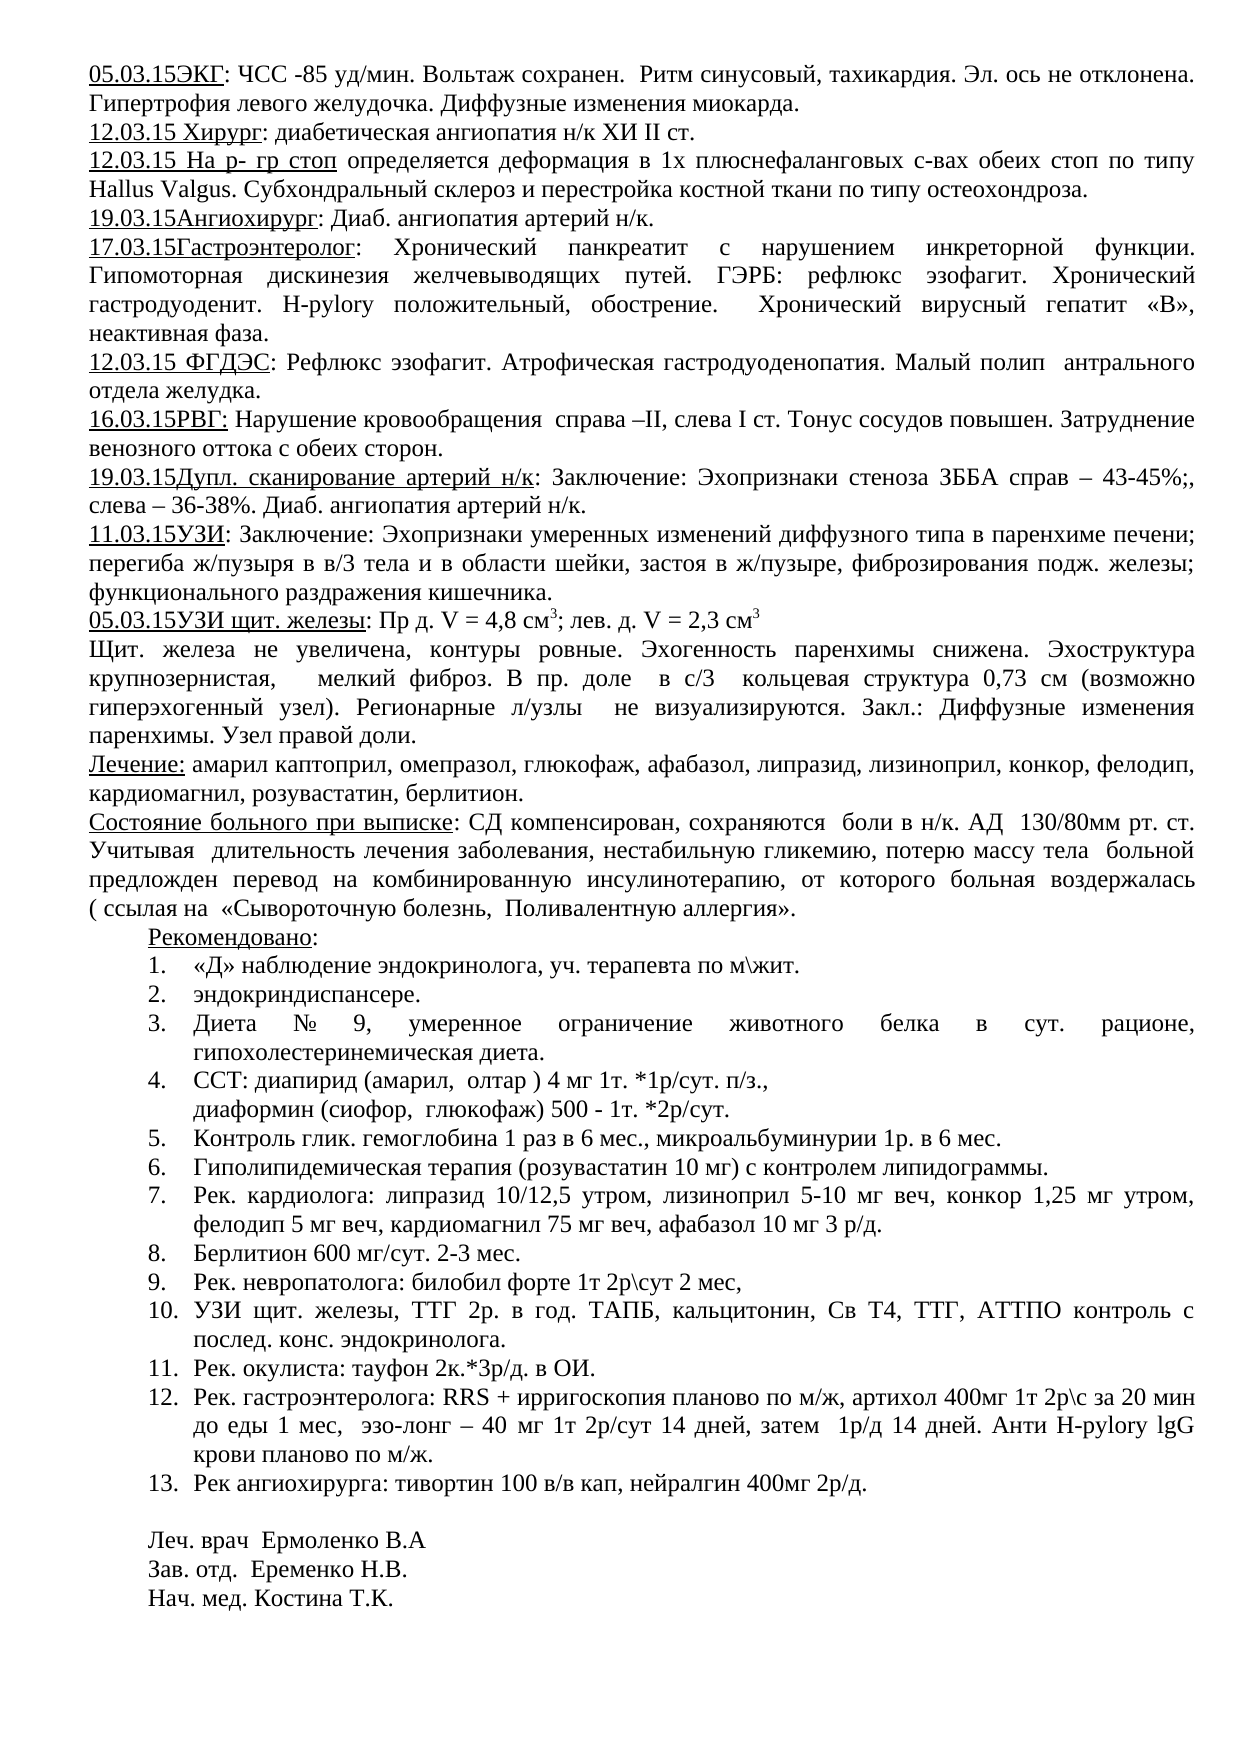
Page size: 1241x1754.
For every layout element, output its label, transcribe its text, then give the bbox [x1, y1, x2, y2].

text 12.03.15 Хирург: диабетическая ангиопатия н/к ХИ II ст. [89, 117, 1196, 145]
text Зав. отд. Еременко Н.В. [148, 1554, 1196, 1583]
text 05.03.15УЗИ щит. железы: Пр д. V = 4,8 см3; лев. д. V = 2,3 см3 [89, 605, 1196, 634]
text 17.03.15Гастроэнтеролог: Хронический панкреатит с нарушением инкреторной функции. Гипомоторная дискинезия желчевыводящих путей. ГЭРБ: рефлюкс эзофагит. Хронический гастродуоденит. H-pylory положительный, обострение. Хронический вирусный гепатит «В», неактивная фаза. [89, 232, 1196, 347]
subtitle Леч. врач Ермоленко В.А [148, 1525, 1196, 1554]
list ССТ: диапирид (амарил, олтар ) 4 мг 1т. *1р/сут. п/з., [148, 1065, 1196, 1094]
text 19.03.15Дупл. сканирование артерий н/к: Заключение: Эхопризнаки стеноза ЗББА справ – 43-45%;, слева – 36-38%. Диаб. ангиопатия артерий н/к. [89, 462, 1196, 519]
list Рек. невропатолога: билобил форте 1т 2р\сут 2 мес, [148, 1267, 1196, 1295]
list «Д» наблюдение эндокринолога, уч. терапевта по м\жит. [148, 950, 1196, 979]
text Состояние больного при выписке: СД компенсирован, сохраняются боли в н/к. АД 130/80мм рт. ст. Учитывая длительность лечения заболевания, нестабильную гликемию, потерю массу тела больной предложден перевод на комбинированную инсулинотерапию, от которого больная воздержалась ( ссылая на «Сывороточную болезнь, Поливалентную аллергия». [89, 807, 1196, 922]
list Гиполипидемическая терапия (розувастатин 10 мг) с контролем липидограммы. [148, 1152, 1196, 1180]
text Щит. железа не увеличена, контуры ровные. Эхогенность паренхимы снижена. Эхоструктура крупнозернистая, мелкий фиброз. В пр. доле в с/3 кольцевая структура 0,73 см (возможно гиперэхогенный узел). Регионарные л/узлы не визуализируются. Закл.: Диффузные изменения паренхимы. Узел правой доли. [89, 634, 1196, 749]
text Нач. мед. Костина Т.К. [148, 1583, 1196, 1612]
text 11.03.15УЗИ: Заключение: Эхопризнаки умеренных изменений диффузного типа в паренхиме печени; перегиба ж/пузыря в в/3 тела и в области шейки, застоя в ж/пузыре, фиброзирования подж. железы; функционального раздражения кишечника. [89, 519, 1196, 605]
list Берлитион 600 мг/сут. 2-3 мес. [148, 1238, 1196, 1267]
list Рек. окулиста: тауфон 2к.*3р/д. в ОИ. [148, 1353, 1196, 1382]
list Контроль глик. гемоглобина 1 раз в 6 мес., микроальбуминурии 1р. в 6 мес. [148, 1123, 1196, 1152]
list Рек. гастроэнтеролога: RRS + ирригоскопия планово по м/ж, артихол 400мг 1т 2р\с за 20 мин до еды 1 мес, эзо-лонг – 40 мг 1т 2р/сут 14 дней, затем 1р/д 14 дней. Анти H-pylory lgG крови планово по м/ж. [148, 1382, 1196, 1468]
text Рекомендовано: [148, 922, 1196, 950]
text диаформин (сиофор, глюкофаж) 500 - 1т. *2р/сут. [193, 1094, 1196, 1123]
text 19.03.15Ангиохирург: Диаб. ангиопатия артерий н/к. [89, 203, 1196, 232]
list эндокриндиспансере. [148, 979, 1196, 1008]
text Лечение: амарил каптоприл, омепразол, глюкофаж, афабазол, липразид, лизиноприл, конкор, фелодип, кардиомагнил, розувастатин, берлитион. [89, 749, 1196, 807]
text 12.03.15 ФГДЭС: Рефлюкс эзофагит. Атрофическая гастродуоденопатия. Малый полип антрального отдела желудка. [89, 347, 1196, 404]
list Рек ангиохирурга: тивортин 100 в/в кап, нейралгин 400мг 2р/д. [148, 1468, 1196, 1497]
text 16.03.15РВГ: Нарушение кровообращения справа –II, слева I ст. Тонус сосудов повышен. Затруднение венозного оттока с обеих сторон. [89, 404, 1196, 462]
text 05.03.15ЭКГ: ЧСС -85 уд/мин. Вольтаж сохранен. Ритм синусовый, тахикардия. Эл. ось не отклонена. Гипертрофия левого желудочка. Диффузные изменения миокарда. [89, 59, 1196, 117]
list УЗИ щит. железы, ТТГ 2р. в год. ТАПБ, кальцитонин, Св Т4, ТТГ, АТТПО контроль с послед. конс. эндокринолога. [148, 1295, 1196, 1353]
list Диета № 9, умеренное ограничение животного белка в сут. рационе, гипохолестеринемическая диета. [148, 1008, 1196, 1065]
text 12.03.15 На р- гр стоп определяется деформация в 1х плюснефаланговых с-вах обеих стоп по типу Hallus Valgus. Субхондральный склероз и перестройка костной ткани по типу остеохондроза. [89, 145, 1196, 203]
list Рек. кардиолога: липразид 10/12,5 утром, лизиноприл 5-10 мг веч, конкор 1,25 мг утром, фелодип 5 мг веч, кардиомагнил 75 мг веч, афабазол 10 мг 3 р/д. [148, 1180, 1196, 1238]
